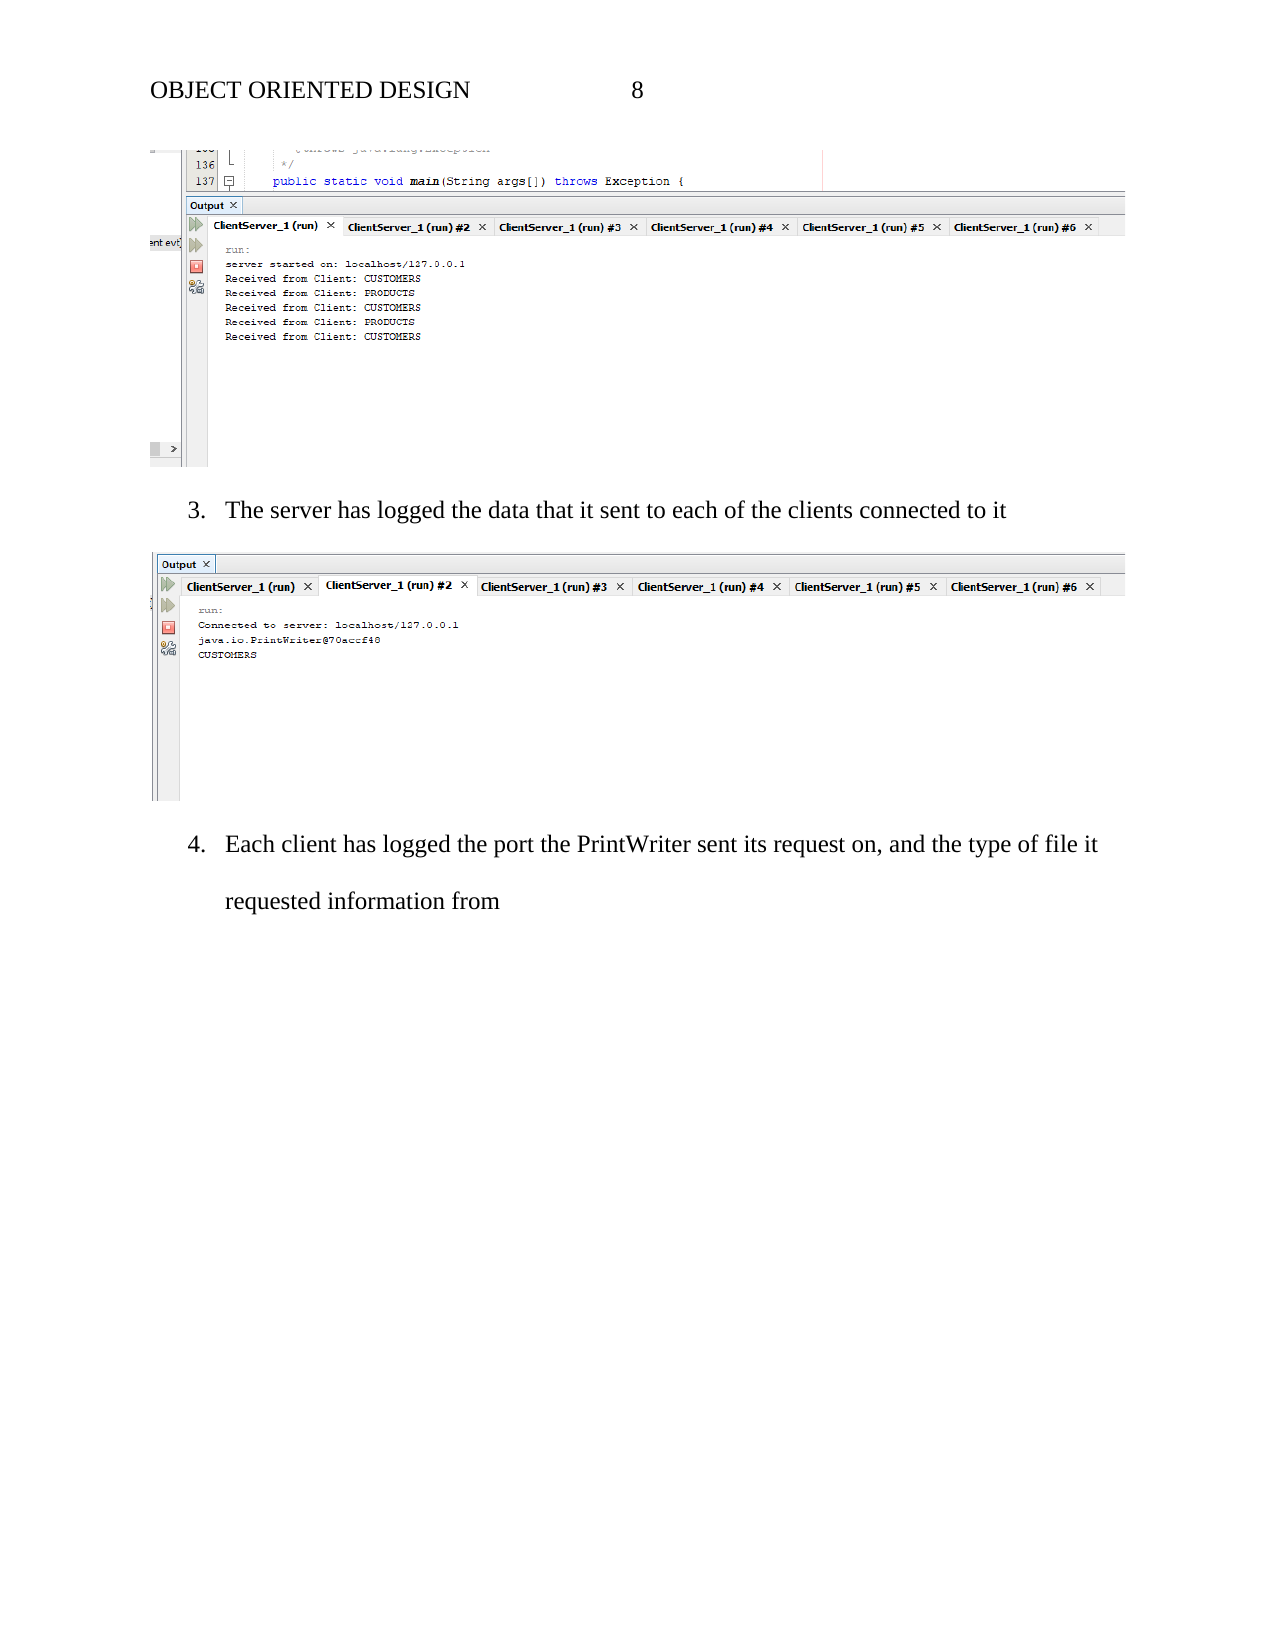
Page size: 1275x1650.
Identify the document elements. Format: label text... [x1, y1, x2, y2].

picture [150, 552, 1125, 801]
picture [150, 150, 1125, 467]
list The server has logged the data that it sent to each of the clients connected to it [187, 495, 1125, 524]
list Each client has logged the port the PrintWriter sent its request on, and the type of file it requested information from [187, 829, 1125, 915]
